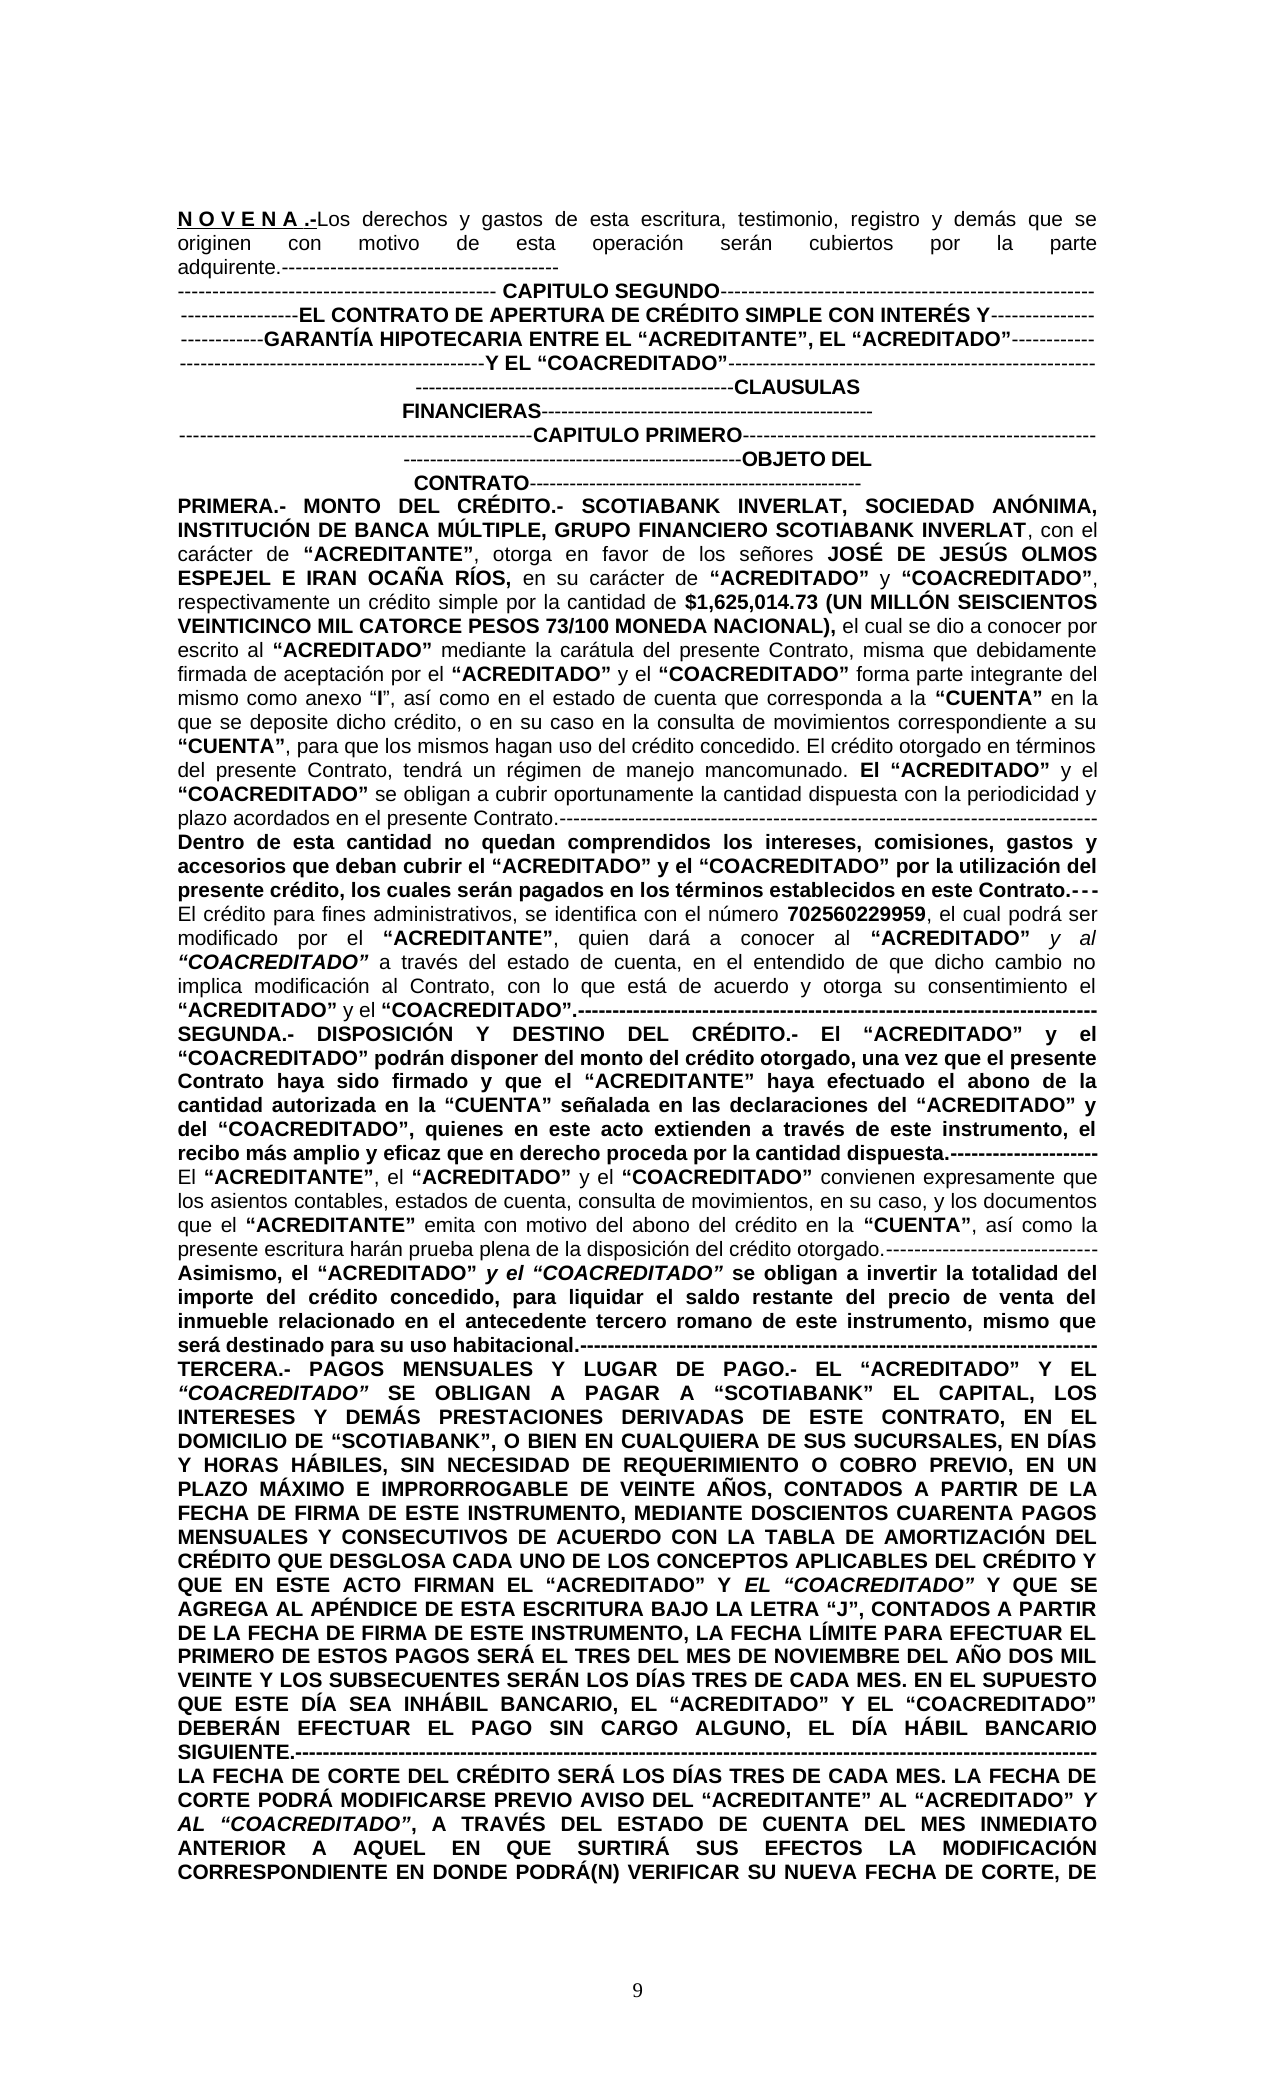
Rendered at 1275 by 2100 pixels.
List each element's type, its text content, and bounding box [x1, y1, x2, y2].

text ------------------------------------------------CLAUSULAS FINANCIERAS-------------------------------------------------- [177, 374, 1098, 422]
text ---------------------------------------------------OBJETO DEL CONTRATO-------------------------------------------------- [177, 446, 1098, 494]
text -----------------EL CONTRATO DE APERTURA DE CRÉDITO SIMPLE CON INTERÉS Y--------------- [177, 303, 1098, 327]
text El crédito para fines administrativos, se identifica con el número 702560229959, el cual podrá ser modificado por el “ACREDITANTE”, quien dará a conocer al “ACREDITADO” y al “COACREDITADO” a través del estado de cuenta, en el entendido de que dicho cambio no implica modificación al Contrato, con lo que está de acuerdo y otorga su consentimiento el “ACREDITADO” y el “COACREDITADO”. [177, 902, 1098, 1021]
text PRIMERA.- MONTO DEL CRÉDITO.- SCOTIABANK INVERLAT, SOCIEDAD ANÓNIMA, INSTITUCIÓN DE BANCA MÚLTIPLE, GRUPO FINANCIERO SCOTIABANK INVERLAT, con el carácter de “ACREDITANTE”, otorga en favor de los señores JOSÉ DE JESÚS OLMOS ESPEJEL E IRAN OCAÑA RÍOS, en su carácter de “ACREDITADO” y “COACREDITADO”, respectivamente un crédito simple por la cantidad de $1,625,014.73 (UN MILLÓN SEISCIENTOS VEINTICINCO MIL CATORCE PESOS 73/100 MONEDA NACIONAL), el cual se dio a conocer por escrito al “ACREDITADO” mediante la carátula del presente Contrato, misma que debidamente firmada de aceptación por el “ACREDITADO” y el “COACREDITADO” forma parte integrante del mismo como anexo “I”, así como en el estado de cuenta que corresponda a la “CUENTA” en la que se deposite dicho crédito, o en su caso en la consulta de movimientos correspondiente a su “CUENTA”, para que los mismos hagan uso del crédito concedido. El crédito otorgado en términos del presente Contrato, tendrá un régimen de manejo mancomunado. El “ACREDITADO” y el “COACREDITADO” se obligan a cubrir oportunamente la cantidad dispuesta con la periodicidad y plazo acordados en el presente Contrato. [177, 494, 1098, 830]
text ------------GARANTÍA HIPOTECARIA ENTRE EL “ACREDITANTE”, EL “ACREDITADO”------------ [177, 327, 1098, 351]
text --------------------------------------------Y EL “COACREDITADO”----------------------------------------------------- [177, 351, 1098, 374]
text TERCERA.- PAGOS MENSUALES Y LUGAR DE PAGO.- EL “ACREDITADO” Y EL “COACREDITADO” SE OBLIGAN A PAGAR A “SCOTIABANK” EL CAPITAL, LOS INTERESES Y DEMÁS PRESTACIONES DERIVADAS DE ESTE CONTRATO, EN EL DOMICILIO DE “SCOTIABANK”, O BIEN EN CUALQUIERA DE SUS SUCURSALES, EN DÍAS Y HORAS HÁBILES, SIN NECESIDAD DE REQUERIMIENTO O COBRO PREVIO, EN UN PLAZO MÁXIMO E IMPRORROGABLE DE VEINTE AÑOS, CONTADOS A PARTIR DE LA FECHA DE FIRMA DE ESTE INSTRUMENTO, MEDIANTE DOSCIENTOS CUARENTA PAGOS MENSUALES Y CONSECUTIVOS DE ACUERDO CON LA TABLA DE AMORTIZACIÓN DEL CRÉDITO QUE DESGLOSA CADA UNO DE LOS CONCEPTOS APLICABLES DEL CRÉDITO Y QUE EN ESTE ACTO FIRMAN EL “ACREDITADO” Y EL “COACREDITADO” Y QUE SE AGREGA AL APÉNDICE DE ESTA ESCRITURA BAJO LA LETRA “J”, CONTADOS A PARTIR DE LA FECHA DE FIRMA DE ESTE INSTRUMENTO, LA FECHA LÍMITE PARA EFECTUAR EL PRIMERO DE ESTOS PAGOS SERÁ EL TRES DEL MES DE NOVIEMBRE DEL AÑO DOS MIL VEINTE Y LOS SUBSECUENTES SERÁN LOS DÍAS TRES DE CADA MES. EN EL SUPUESTO QUE ESTE DÍA SEA INHÁBIL BANCARIO, EL “ACREDITADO” Y EL “COACREDITADO” DEBERÁN EFECTUAR EL PAGO SIN CARGO ALGUNO, EL DÍA HÁBIL BANCARIO SIGUIENTE. [177, 1357, 1098, 1764]
text El “ACREDITANTE”, el “ACREDITADO” y el “COACREDITADO” convienen expresamente que los asientos contables, estados de cuenta, consulta de movimientos, en su caso, y los documentos que el “ACREDITANTE” emita con motivo del abono del crédito en la “CUENTA”, así como la presente escritura harán prueba plena de la disposición del crédito otorgado. [177, 1165, 1098, 1261]
text ---------------------------------------------------CAPITULO PRIMERO--------------------------------------------------- [177, 422, 1098, 446]
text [177, 1764, 1098, 1884]
text ---------------------------------------------- CAPITULO SEGUNDO------------------------------------------------------ [177, 279, 1098, 303]
text Asimismo, el “ACREDITADO” y el “COACREDITADO” se obligan a invertir la totalidad del importe del crédito concedido, para liquidar el saldo restante del precio de venta del inmueble relacionado en el antecedente tercero romano de este instrumento, mismo que será destinado para su uso habitacional. [177, 1261, 1098, 1357]
text Dentro de esta cantidad no quedan comprendidos los intereses, comisiones, gastos y accesorios que deban cubrir el “ACREDITADO” y el “COACREDITADO” por la utilización del presente crédito, los cuales serán pagados en los términos establecidos en este Contrato. [177, 830, 1098, 902]
text NOVENA.-Los derechos y gastos de esta escritura, testimonio, registro y demás que se originen con motivo de esta operación serán cubiertos por la parte adquirente.---------------------------------------- [177, 207, 1098, 279]
text SEGUNDA.- DISPOSICIÓN Y DESTINO DEL CRÉDITO.- El “ACREDITADO” y el “COACREDITADO” podrán disponer del monto del crédito otorgado, una vez que el presente Contrato haya sido firmado y que el “ACREDITANTE” haya efectuado el abono de la cantidad autorizada en la “CUENTA” señalada en las declaraciones del “ACREDITADO” y del “COACREDITADO”, quienes en este acto extienden a través de este instrumento, el recibo más amplio y eficaz que en derecho proceda por la cantidad dispuesta. [177, 1021, 1098, 1165]
